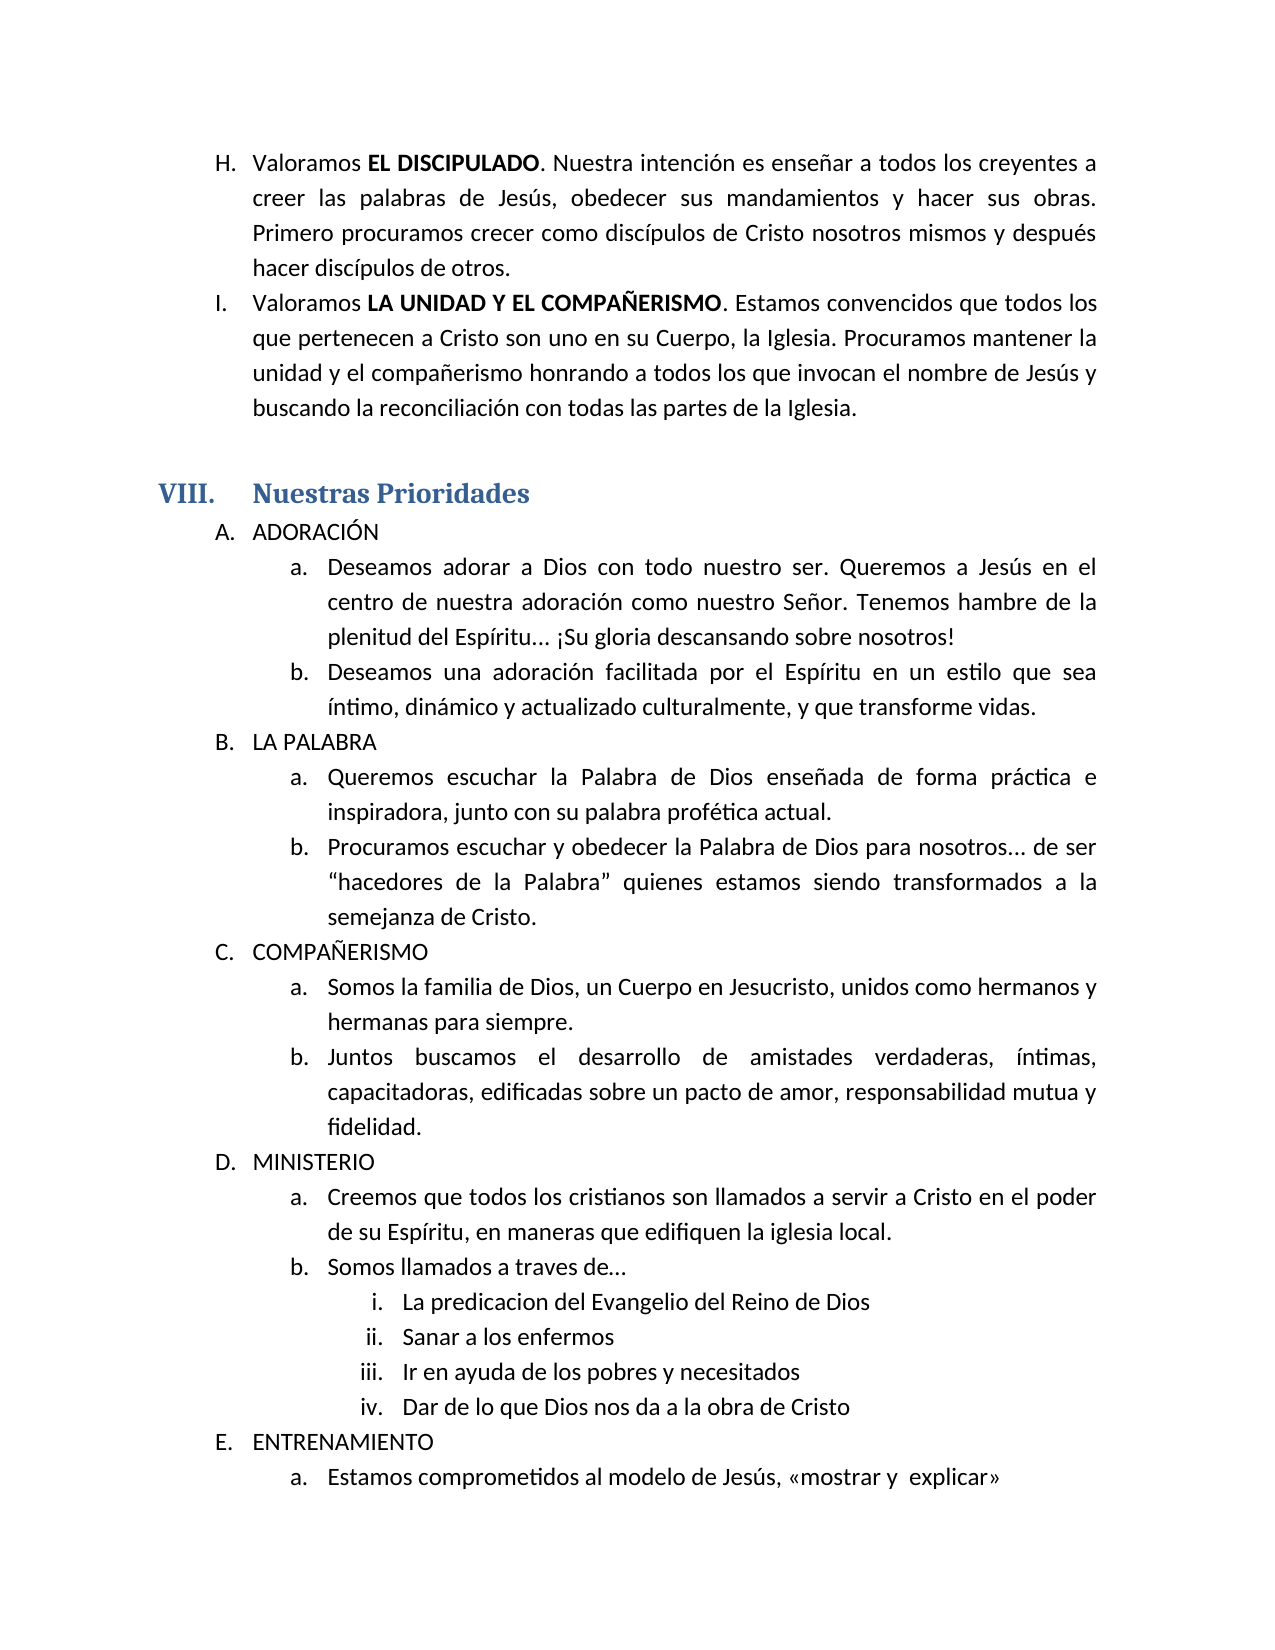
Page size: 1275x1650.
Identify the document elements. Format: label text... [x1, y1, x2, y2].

list Valoramos LA UNIDAD Y EL COMPAÑERISMO. Estamos convencidos que todos los que pertenecen a Cristo son uno en su Cuerpo, la Iglesia. Procuramos mantener la unidad y el compañerismo honrando a todos los que invocan el nombre de Jesús y buscando la reconciliación con todas las partes de la Iglesia. [215, 288, 1098, 423]
list Estamos comprometidos al modelo de Jesús, «mostrar y explicar» [290, 1461, 1098, 1492]
list LA PALABRA [215, 726, 1098, 757]
list MINISTERIO [215, 1146, 1098, 1177]
list COMPAÑERISMO [215, 936, 1098, 967]
list Deseamos adorar a Dios con todo nuestro ser. Queremos a Jesús en el centro de nuestra adoración como nuestro Señor. Tenemos hambre de la plenitud del Espíritu... ¡Su gloria descansando sobre nosotros! [290, 551, 1098, 652]
list Somos la familia de Dios, un Cuerpo en Jesucristo, unidos como hermanos y hermanas para siempre. [290, 971, 1098, 1037]
list Creemos que todos los cristianos son llamados a servir a Cristo en el poder de su Espíritu, en maneras que edifiquen la iglesia local. [290, 1181, 1098, 1247]
list Dar de lo que Dios nos da a la obra de Cristo [383, 1391, 1098, 1422]
list Queremos escuchar la Palabra de Dios enseñada de forma práctica e inspiradora, junto con su palabra profética actual. [290, 761, 1098, 827]
list Sanar a los enfermos [383, 1321, 1098, 1352]
list Deseamos una adoración facilitada por el Espíritu en un estilo que sea íntimo, dinámico y actualizado culturalmente, y que transforme vidas. [290, 656, 1098, 722]
list ENTRENAMIENTO [215, 1426, 1098, 1457]
list Somos llamados a traves de… [290, 1251, 1098, 1282]
subtitle Nuestras Prioridades [215, 478, 1098, 511]
list Ir en ayuda de los pobres y necesitados [383, 1356, 1098, 1387]
list Procuramos escuchar y obedecer la Palabra de Dios para nosotros... de ser “hacedores de la Palabra” quienes estamos siendo transformados a la semejanza de Cristo. [290, 831, 1098, 932]
list Juntos buscamos el desarrollo de amistades verdaderas, íntimas, capacitadoras, edificadas sobre un pacto de amor, responsabilidad mutua y fidelidad. [290, 1041, 1098, 1142]
list Valoramos EL DISCIPULADO. Nuestra intención es enseñar a todos los creyentes a creer las palabras de Jesús, obedecer sus mandamientos y hacer sus obras. Primero procuramos crecer como discípulos de Cristo nosotros mismos y después hacer discípulos de otros. [215, 148, 1098, 283]
list ADORACIÓN [215, 516, 1098, 547]
list La predicacion del Evangelio del Reino de Dios [383, 1286, 1098, 1317]
